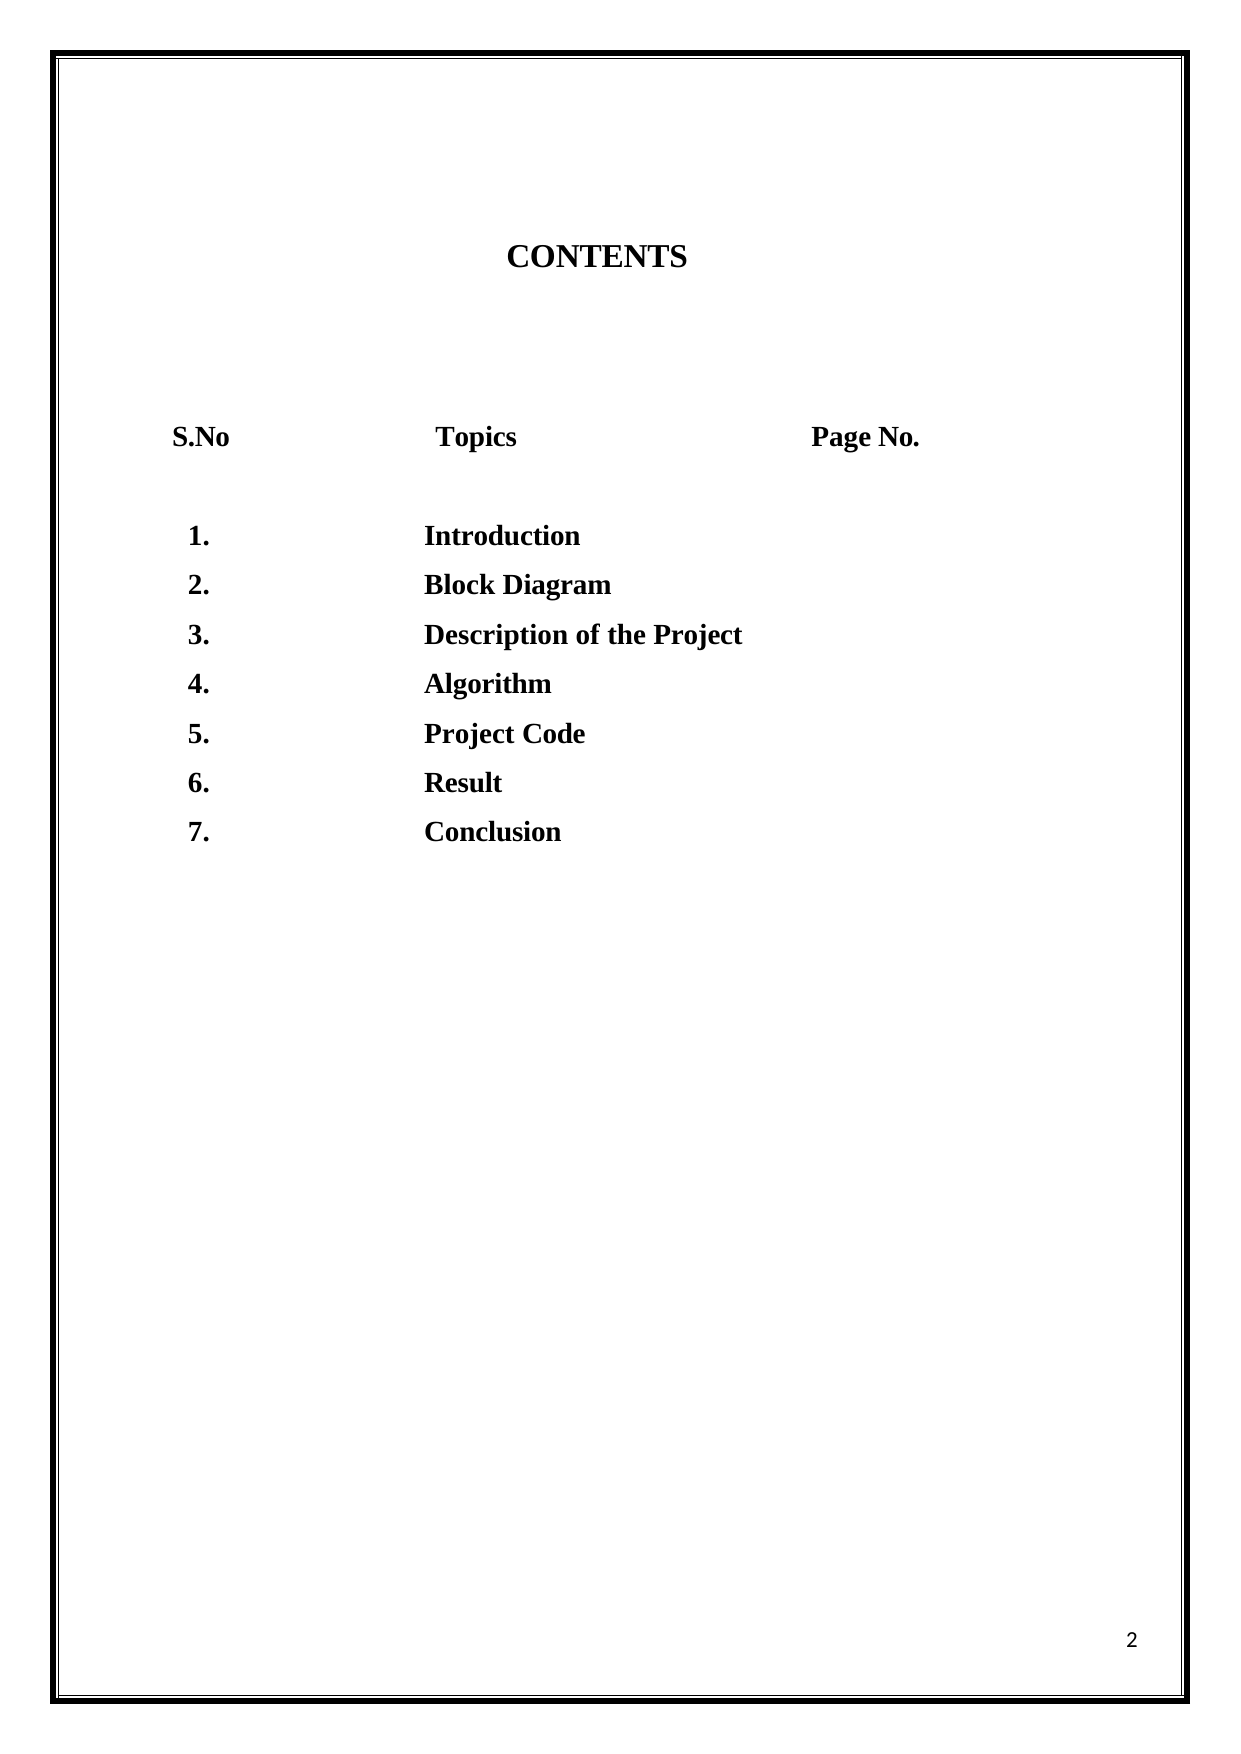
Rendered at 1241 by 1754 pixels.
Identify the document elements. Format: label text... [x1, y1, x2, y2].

list Project Code [188, 716, 1152, 749]
list Algorithm [188, 666, 1152, 700]
list Description of the Project [188, 617, 1152, 651]
list Result [188, 765, 1152, 799]
subtitle CONTENTS [88, 236, 1106, 275]
text S.No Topics Page No. [172, 419, 1152, 453]
list Conclusion [188, 814, 1152, 848]
list Introduction [188, 518, 1152, 552]
list Block Diagram [188, 567, 1152, 601]
